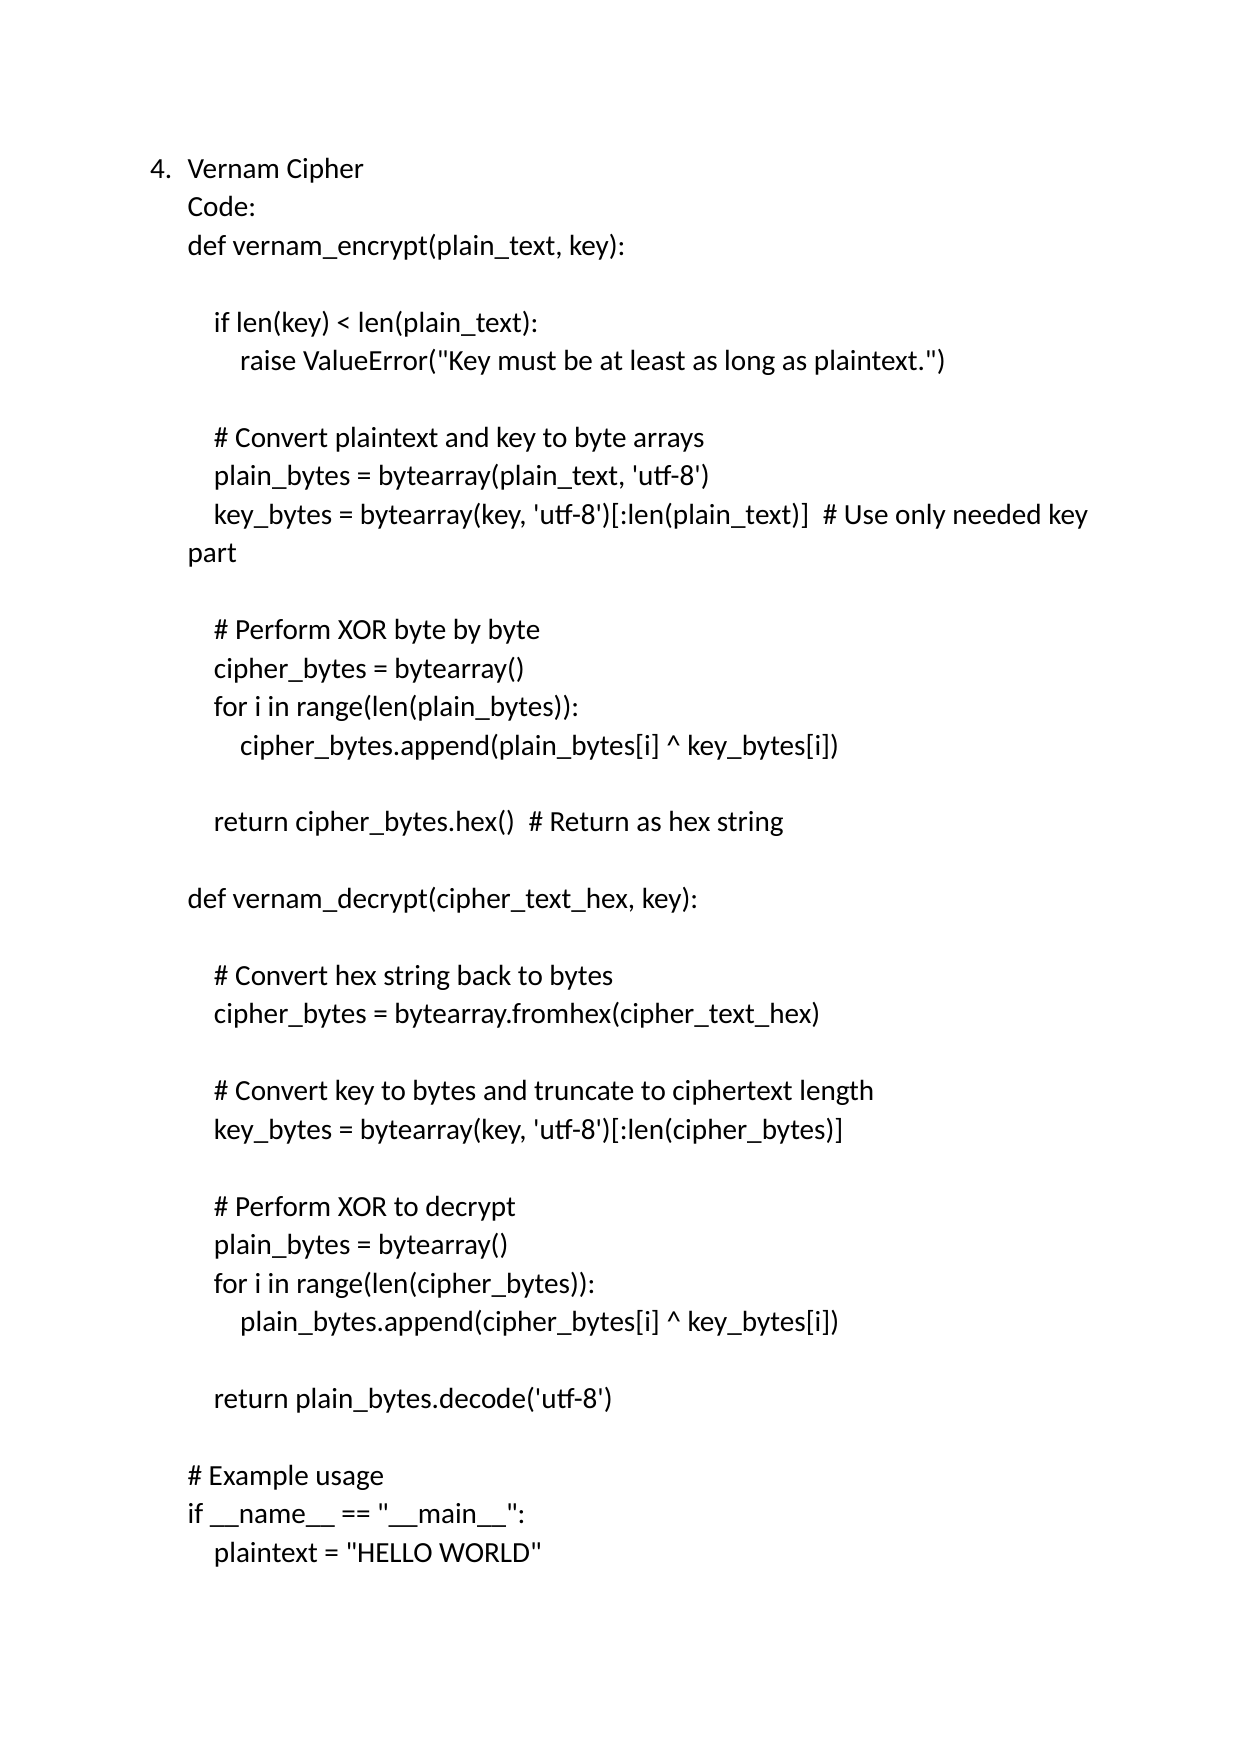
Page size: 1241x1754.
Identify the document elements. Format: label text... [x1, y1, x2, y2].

list key_bytes = bytearray(key, 'utf-8')[:len(cipher_bytes)] [187, 1111, 1090, 1147]
list if len(key) < len(plain_text): [187, 304, 1090, 339]
list if __name__ == "__main__": [187, 1495, 1090, 1531]
list key_bytes = bytearray(key, 'utf-8')[:len(plain_text)] # Use only needed key part [187, 496, 1090, 570]
list # Convert hex string back to bytes [187, 957, 1090, 993]
list # Perform XOR byte by byte [187, 611, 1090, 647]
list cipher_bytes = bytearray.fromhex(cipher_text_hex) [187, 996, 1090, 1031]
list # Convert plaintext and key to byte arrays [187, 419, 1090, 455]
list cipher_bytes = bytearray() [187, 650, 1090, 685]
list for i in range(len(plain_bytes)): [187, 688, 1090, 724]
list plaintext = "HELLO WORLD" [187, 1534, 1090, 1569]
list return cipher_bytes.hex() # Return as hex string [187, 803, 1090, 839]
list # Convert key to bytes and truncate to ciphertext length [187, 1072, 1090, 1108]
list def vernam_decrypt(cipher_text_hex, key): [187, 880, 1090, 916]
list cipher_bytes.append(plain_bytes[i] ^ key_bytes[i]) [187, 727, 1090, 762]
list # Example usage [187, 1457, 1090, 1492]
list def vernam_encrypt(plain_text, key): [187, 227, 1090, 262]
list plain_bytes = bytearray() [187, 1226, 1090, 1262]
list plain_bytes = bytearray(plain_text, 'utf-8') [187, 457, 1090, 493]
list return plain_bytes.decode('utf-8') [187, 1380, 1090, 1416]
list # Perform XOR to decrypt [187, 1188, 1090, 1223]
list Code: [187, 188, 1090, 224]
list plain_bytes.append(cipher_bytes[i] ^ key_bytes[i]) [187, 1303, 1090, 1339]
list Vernam Cipher [150, 150, 1090, 186]
list for i in range(len(cipher_bytes)): [187, 1265, 1090, 1300]
list raise ValueError("Key must be at least as long as plaintext.") [187, 342, 1090, 378]
